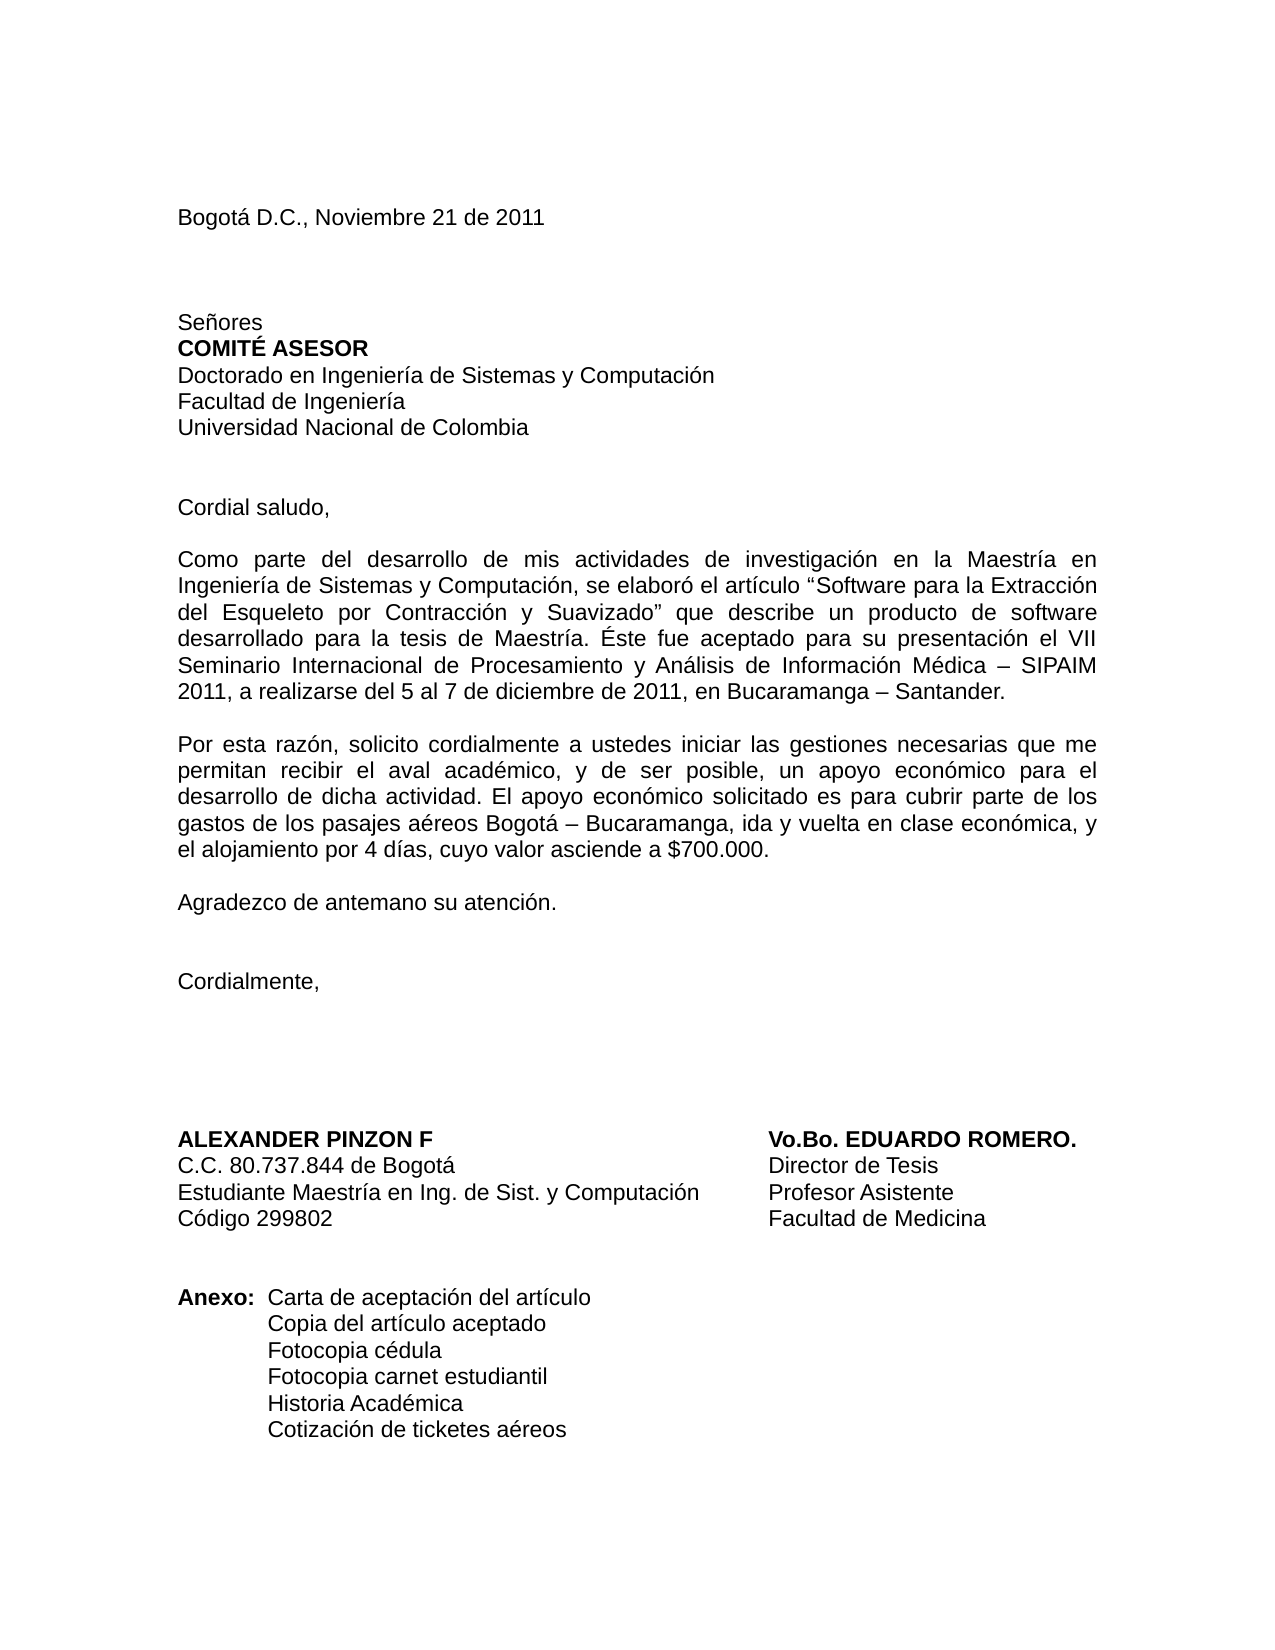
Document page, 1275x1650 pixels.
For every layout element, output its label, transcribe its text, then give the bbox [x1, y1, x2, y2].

text Señores [177, 309, 1098, 335]
text Doctorado en Ingeniería de Sistemas y Computación [177, 362, 1098, 388]
text Estudiante Maestría en Ing. de Sist. y Computación Profesor Asistente [177, 1179, 1098, 1205]
text Cordialmente, [177, 968, 1098, 994]
text ALEXANDER PINZON F Vo.Bo. EDUARDO ROMERO. [177, 1126, 1098, 1152]
text Fotocopia carnet estudiantil [177, 1363, 1098, 1389]
text Historia Académica [177, 1389, 1098, 1416]
text Copia del artículo aceptado [177, 1310, 1098, 1337]
text Bogotá D.C., Noviembre 21 de 2011 [177, 203, 1098, 230]
text C.C. 80.737.844 de Bogotá Director de Tesis [177, 1152, 1098, 1179]
text Código 299802 Facultad de Medicina [177, 1205, 1098, 1231]
text Facultad de Ingeniería [177, 388, 1098, 414]
text COMITÉ ASESOR [177, 335, 1098, 362]
text Como parte del desarrollo de mis actividades de investigación en la Maestría en Ingeniería de Sistemas y Computación, se elaboró el artículo “Software para la Extracción del Esqueleto por Contracción y Suavizado” que describe un producto de software desarrollado para la tesis de Maestría. Éste fue aceptado para su presentación el VII Seminario Internacional de Procesamiento y Análisis de Información Médica – SIPAIM 2011, a realizarse del 5 al 7 de diciembre de 2011, en Bucaramanga – Santander. [177, 546, 1098, 704]
text Universidad Nacional de Colombia [177, 414, 1098, 441]
text Anexo: Carta de aceptación del artículo [177, 1284, 1098, 1310]
text Agradezco de antemano su atención. [177, 889, 1098, 915]
text Fotocopia cédula [177, 1337, 1098, 1363]
text Por esta razón, solicito cordialmente a ustedes iniciar las gestiones necesarias que me permitan recibir el aval académico, y de ser posible, un apoyo económico para el desarrollo de dicha actividad. El apoyo económico solicitado es para cubrir parte de los gastos de los pasajes aéreos Bogotá – Bucaramanga, ida y vuelta en clase económica, y el alojamiento por 4 días, cuyo valor asciende a $700.000. [177, 731, 1098, 862]
text Cotización de ticketes aéreos [177, 1416, 1098, 1442]
text Cordial saludo, [177, 493, 1098, 520]
